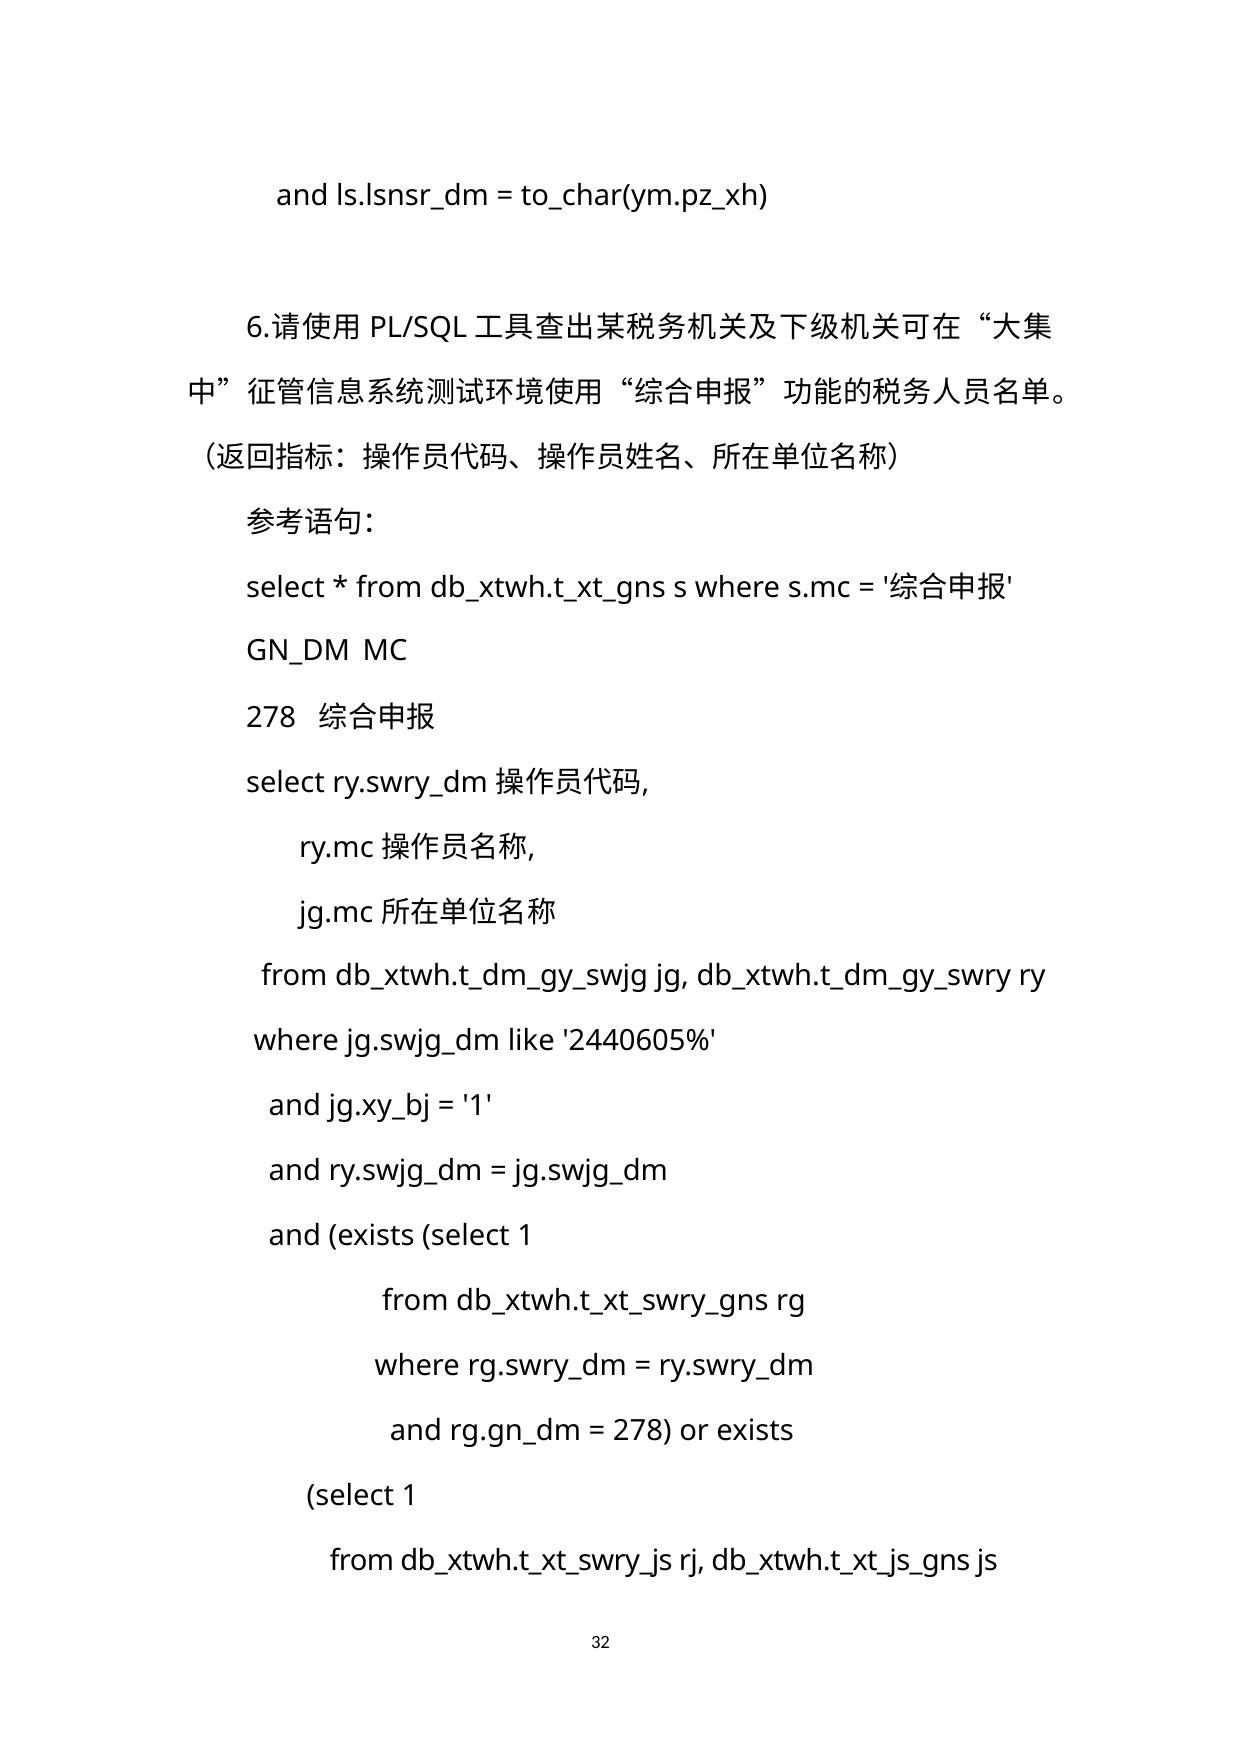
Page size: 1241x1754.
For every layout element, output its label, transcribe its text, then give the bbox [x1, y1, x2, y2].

text where rg.swry_dm = ry.swry_dm [187, 1332, 1053, 1397]
text select * from db_xtwh.t_xt_gns s where s.mc = '综合申报' [187, 552, 1053, 617]
text select ry.swry_dm 操作员代码, [187, 747, 1053, 812]
text and jg.xy_bj = '1' [187, 1072, 1053, 1137]
text from db_xtwh.t_dm_gy_swjg jg, db_xtwh.t_dm_gy_swry ry [187, 942, 1053, 1007]
text GN_DM MC [187, 617, 1053, 682]
text and rg.gn_dm = 278) or exists [187, 1397, 1053, 1462]
text jg.mc 所在单位名称 [187, 877, 1053, 942]
text 参考语句： [187, 487, 1053, 552]
text and (exists (select 1 [187, 1202, 1053, 1267]
text (select 1 [187, 1462, 1053, 1527]
text ry.mc 操作员名称, [187, 812, 1053, 877]
text and ry.swjg_dm = jg.swjg_dm [187, 1137, 1053, 1202]
text 278 综合申报 [187, 682, 1053, 747]
text 6.请使用PL/SQL工具查出某税务机关及下级机关可在“大集中”征管信息系统测试环境使用“综合申报”功能的税务人员名单。（返回指标：操作员代码、操作员姓名、所在单位名称） [187, 292, 1053, 487]
text where jg.swjg_dm like '2440605%' [187, 1007, 1053, 1072]
text from db_xtwh.t_xt_swry_js rj, db_xtwh.t_xt_js_gns js [187, 1527, 1053, 1592]
text and ls.lsnsr_dm = to_char(ym.pz_xh) [187, 162, 1053, 227]
text from db_xtwh.t_xt_swry_gns rg [187, 1267, 1053, 1332]
